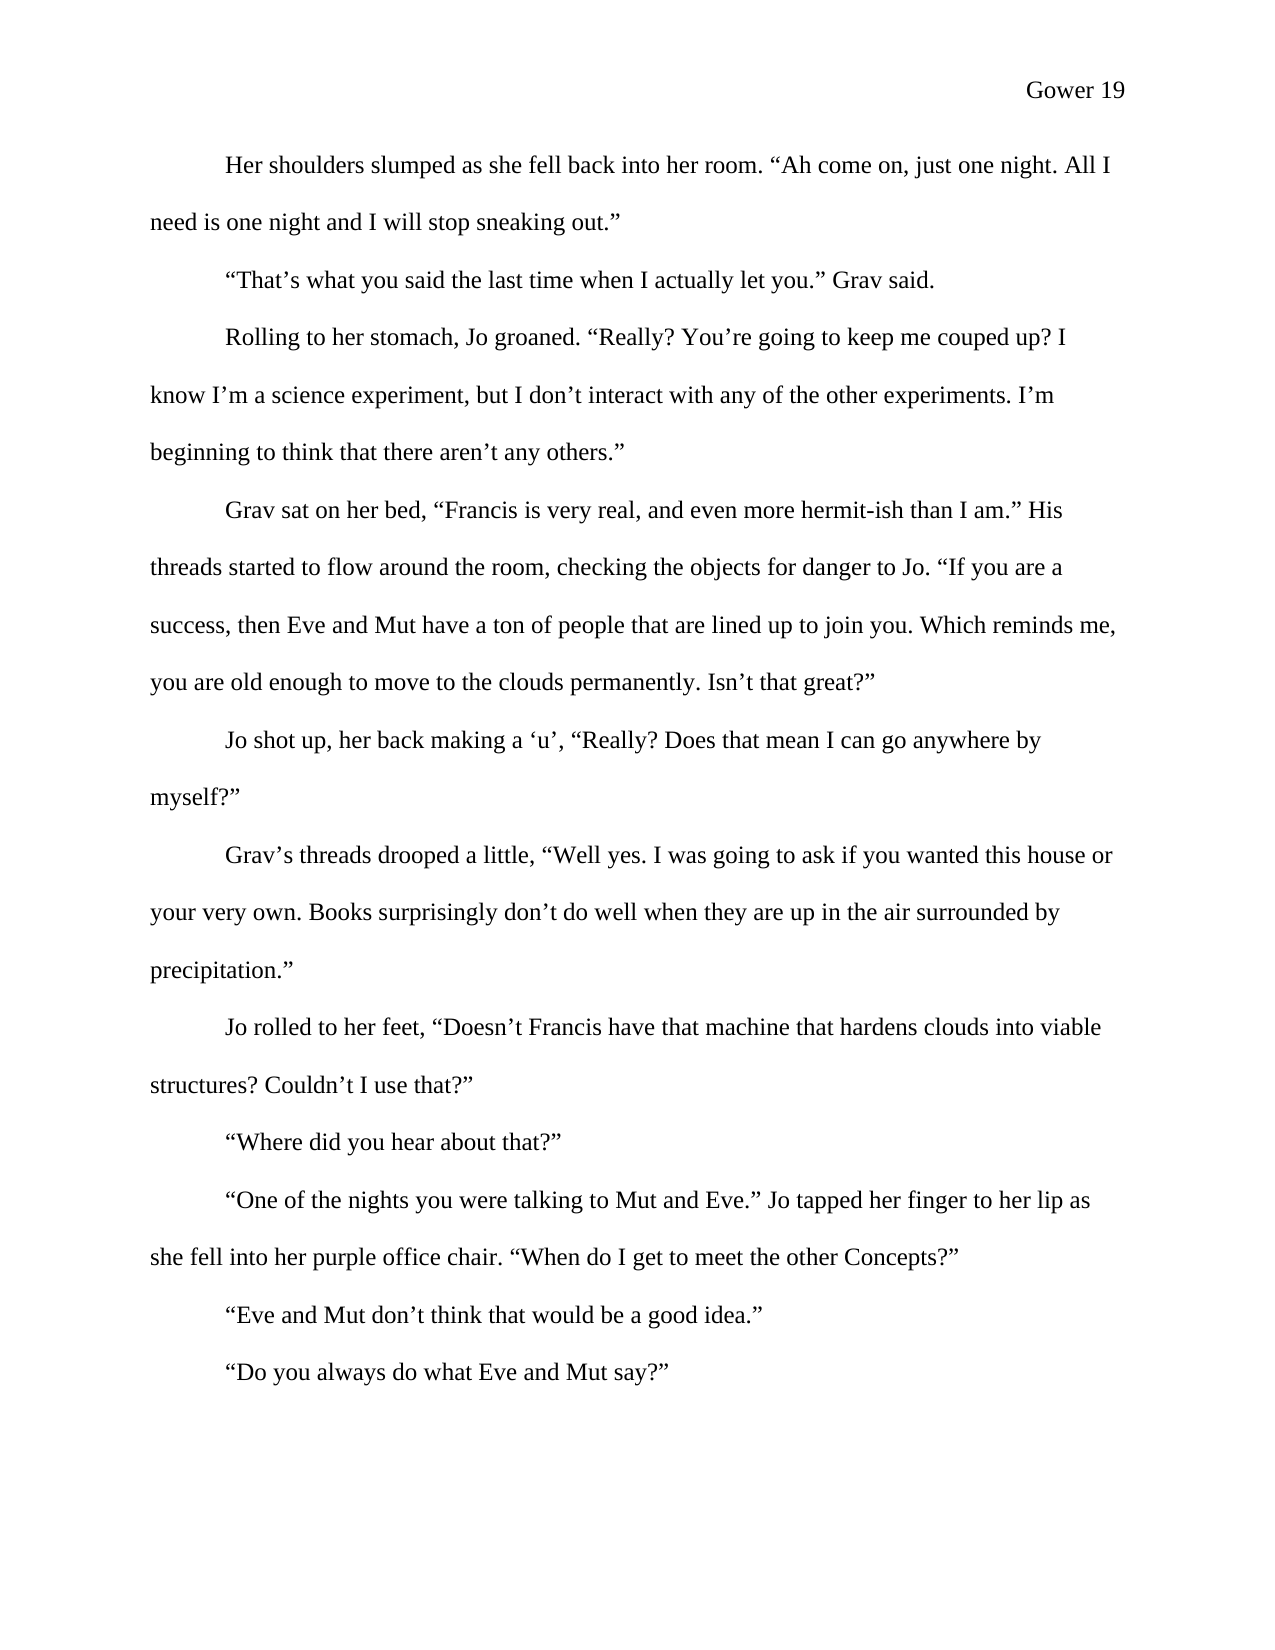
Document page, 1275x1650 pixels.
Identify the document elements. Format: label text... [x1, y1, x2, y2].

text “Eve and Mut don’t think that would be a good idea.” [150, 1300, 1125, 1329]
text Her shoulders slumped as she fell back into her room. “Ah come on, just one night. All I need is one night and I will stop sneaking out.” [150, 150, 1125, 236]
text Jo rolled to her feet, “Doesn’t Francis have that machine that hardens clouds into viable structures? Couldn’t I use that?” [150, 1012, 1125, 1099]
text Grav’s threads drooped a little, “Well yes. I was going to ask if you wanted this house or your very own. Books surprisingly don’t do well when they are up in the air surrounded by precipitation.” [150, 840, 1125, 984]
text Jo shot up, her back making a ‘u’, “Really? Does that mean I can go anywhere by myself?” [150, 725, 1125, 811]
text “One of the nights you were talking to Mut and Eve.” Jo tapped her finger to her lip as she fell into her purple office chair. “When do I get to meet the other Concepts?” [150, 1185, 1125, 1271]
text Grav sat on her bed, “Francis is very real, and even more hermit-ish than I am.” His threads started to flow around the room, checking the objects for danger to Jo. “If you are a success, then Eve and Mut have a ton of people that are lined up to join you. Which reminds me, you are old enough to move to the clouds permanently. Isn’t that great?” [150, 495, 1125, 696]
text “Do you always do what Eve and Mut say?” [150, 1357, 1125, 1386]
text “Where did you hear about that?” [150, 1127, 1125, 1156]
text “That’s what you said the last time when I actually let you.” Grav said. [150, 265, 1125, 294]
text Rolling to her stomach, Jo groaned. “Really? You’re going to keep me couped up? I know I’m a science experiment, but I don’t interact with any of the other experiments. I’m beginning to think that there aren’t any others.” [150, 322, 1125, 466]
